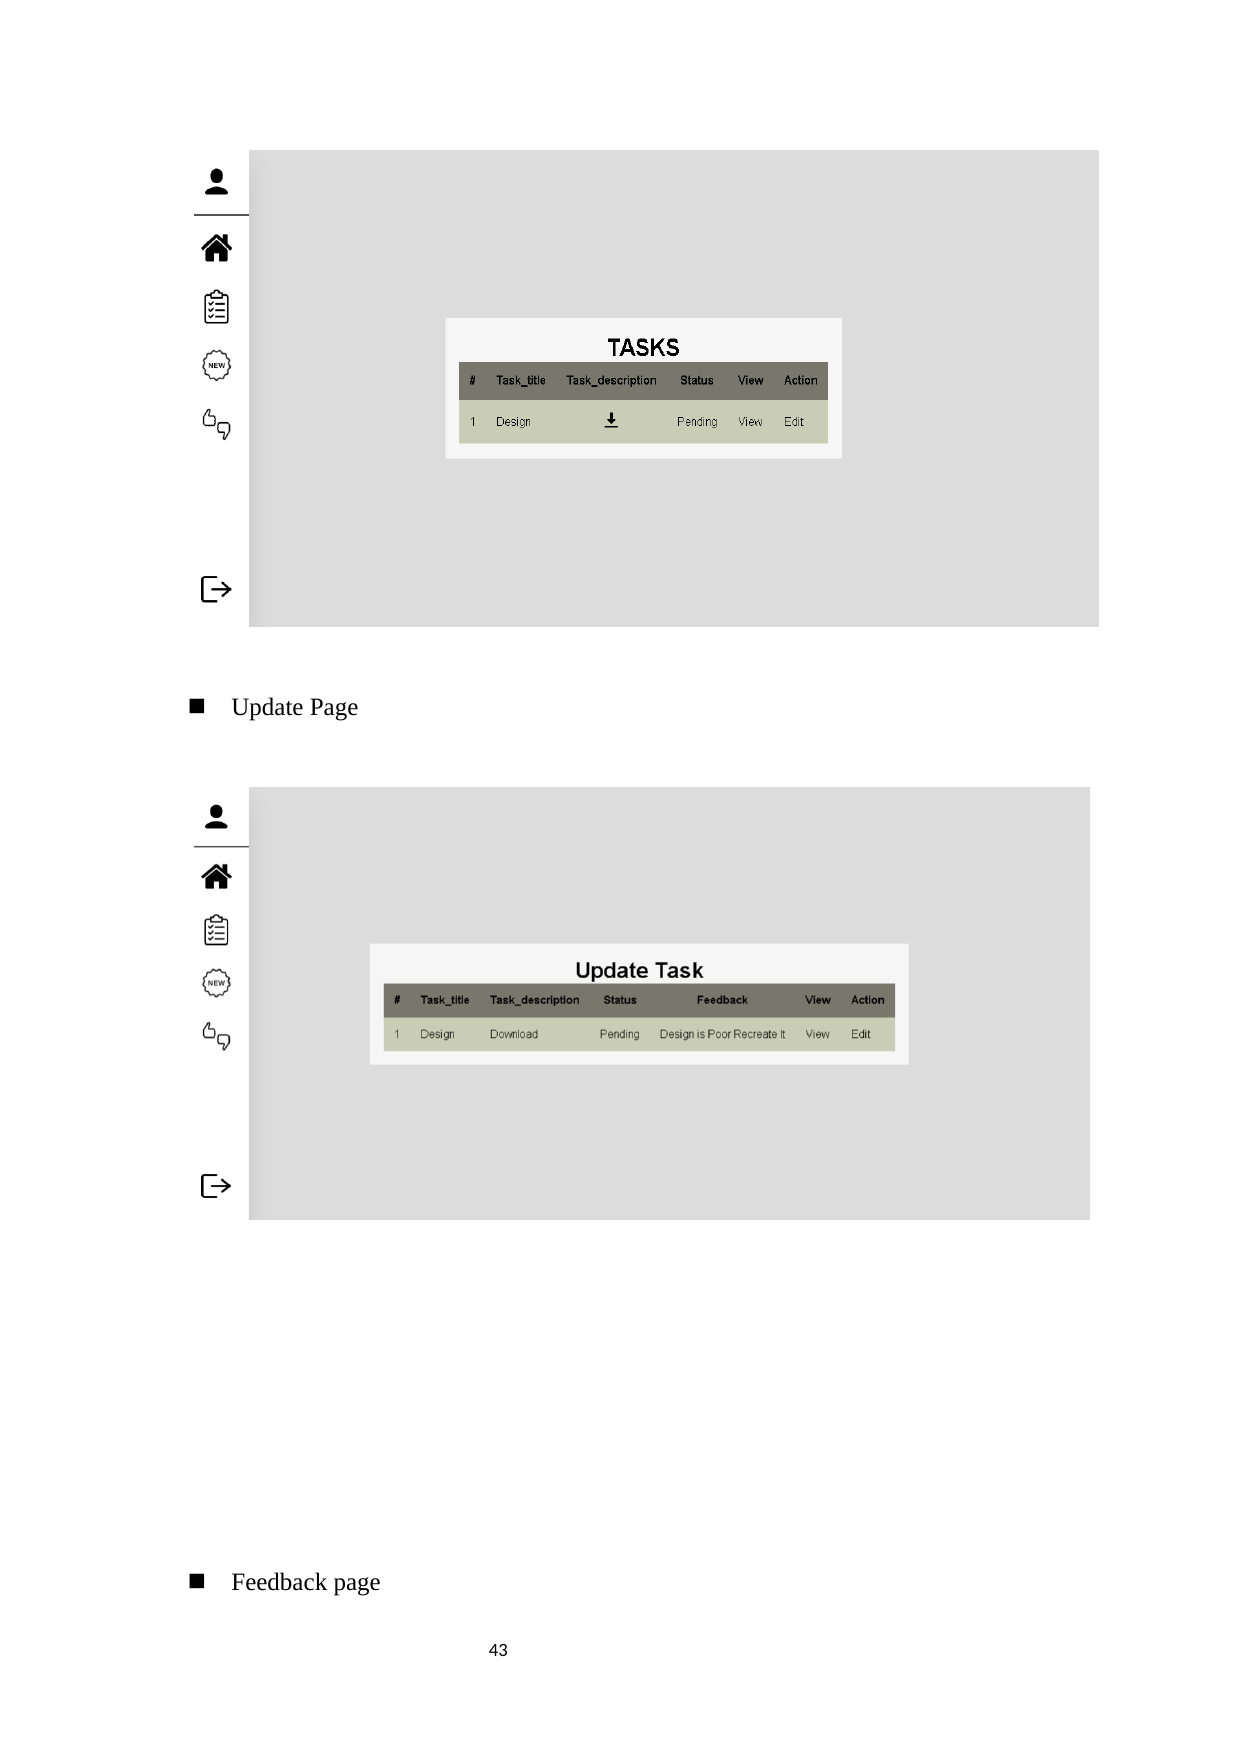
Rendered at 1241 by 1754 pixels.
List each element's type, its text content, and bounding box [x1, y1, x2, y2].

picture [187, 787, 1091, 1220]
list Update Page [187, 692, 1090, 721]
list Feedback page [187, 1567, 1090, 1596]
picture [187, 150, 1099, 627]
